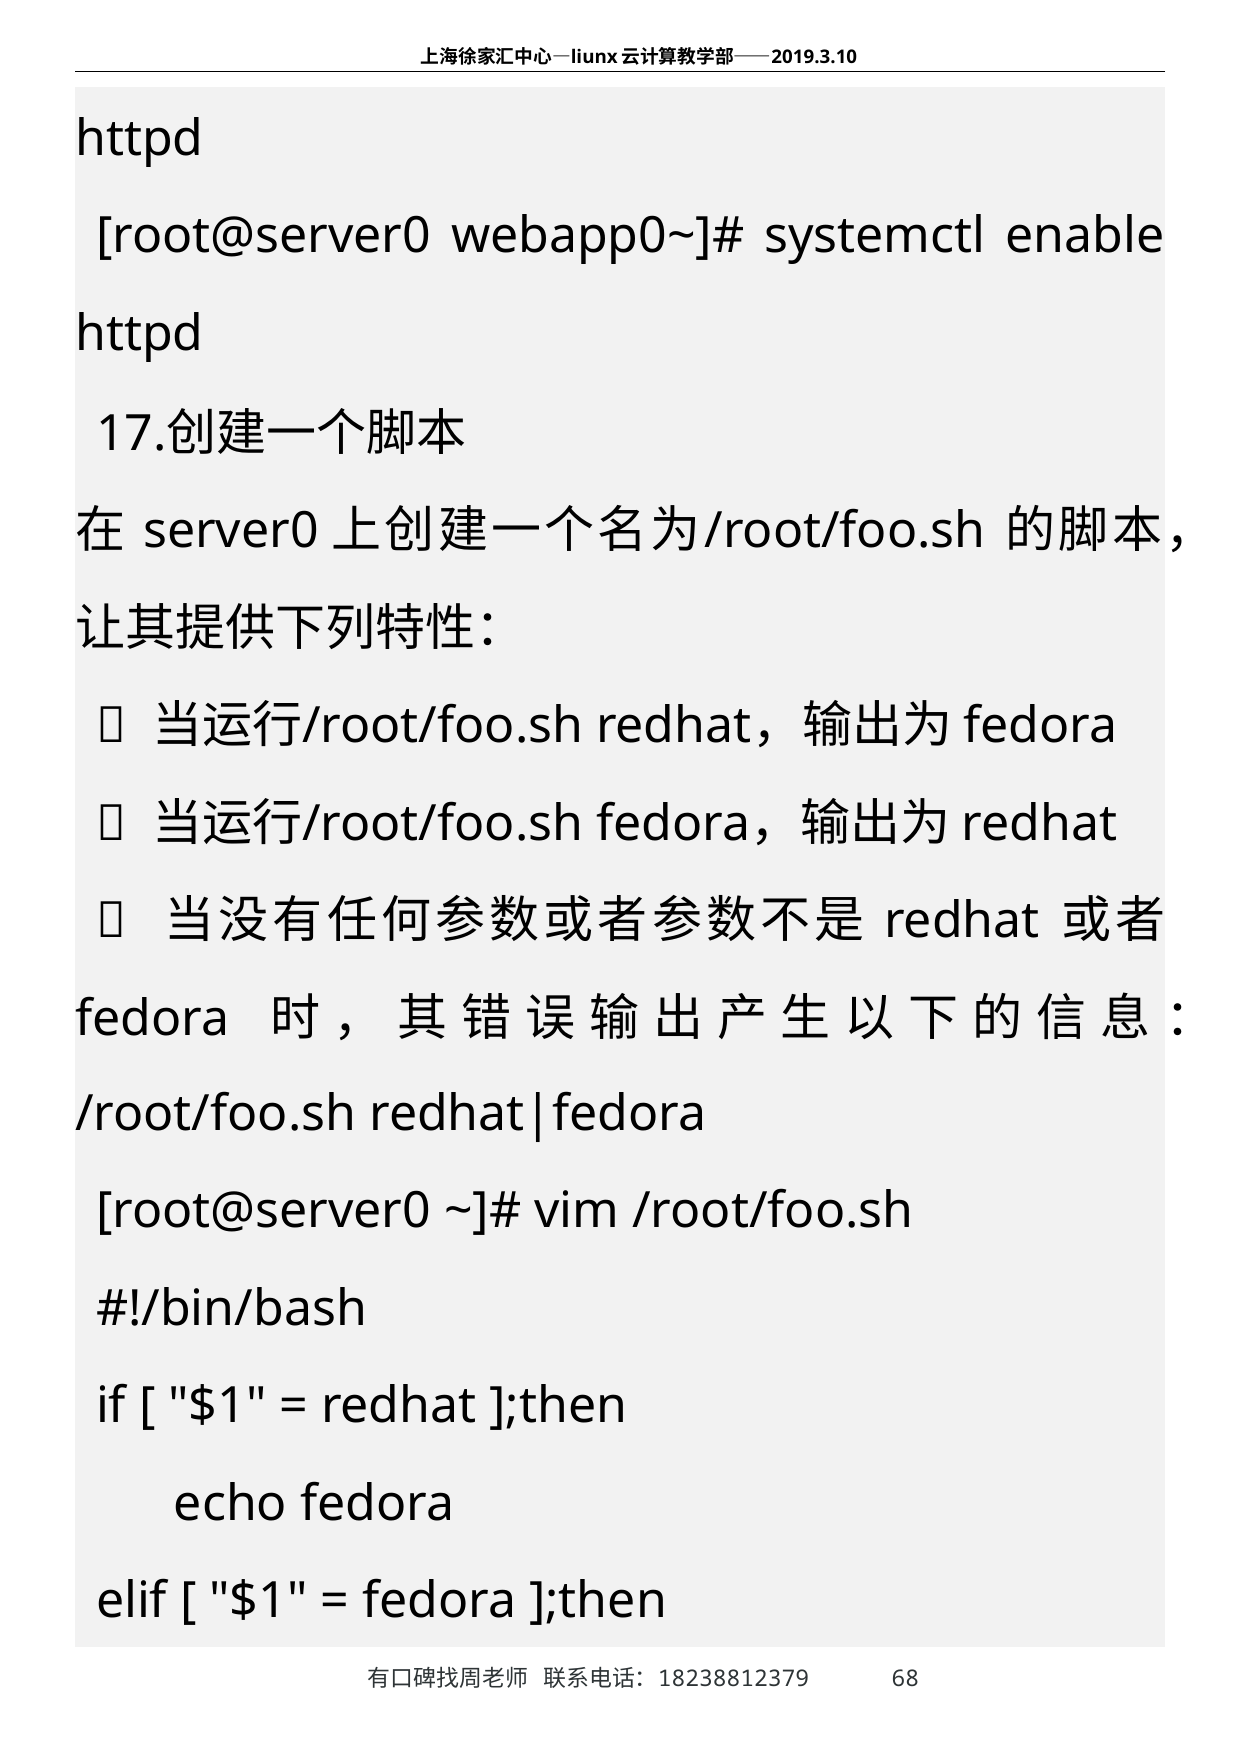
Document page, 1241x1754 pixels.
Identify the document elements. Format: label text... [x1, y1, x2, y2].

text 17.创建一个脚本 在 server0 上创建一个名为/root/foo.sh 的脚本，让其提供下列特性： [75, 380, 1165, 672]
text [75, 87, 1165, 185]
text if [ "$1" = redhat ];then [75, 1355, 1165, 1452]
text echo fedora [75, 1452, 1165, 1550]
text  当运行/root/foo.sh redhat，输出为 fedora [75, 672, 1165, 770]
text [root@server0 ~]# vim /root/foo.sh [75, 1160, 1165, 1257]
text #!/bin/bash [75, 1257, 1165, 1355]
text  当没有任何参数或者参数不是 redhat 或者 fedora 时，其错误输出产生以下的信息：/root/foo.sh redhat|fedora [75, 867, 1165, 1160]
text [root@server0 webapp0~]# systemctl enable httpd [75, 185, 1165, 380]
text elif [ "$1" = fedora ];then [75, 1550, 1165, 1647]
text  当运行/root/foo.sh fedora，输出为 redhat [75, 770, 1165, 867]
